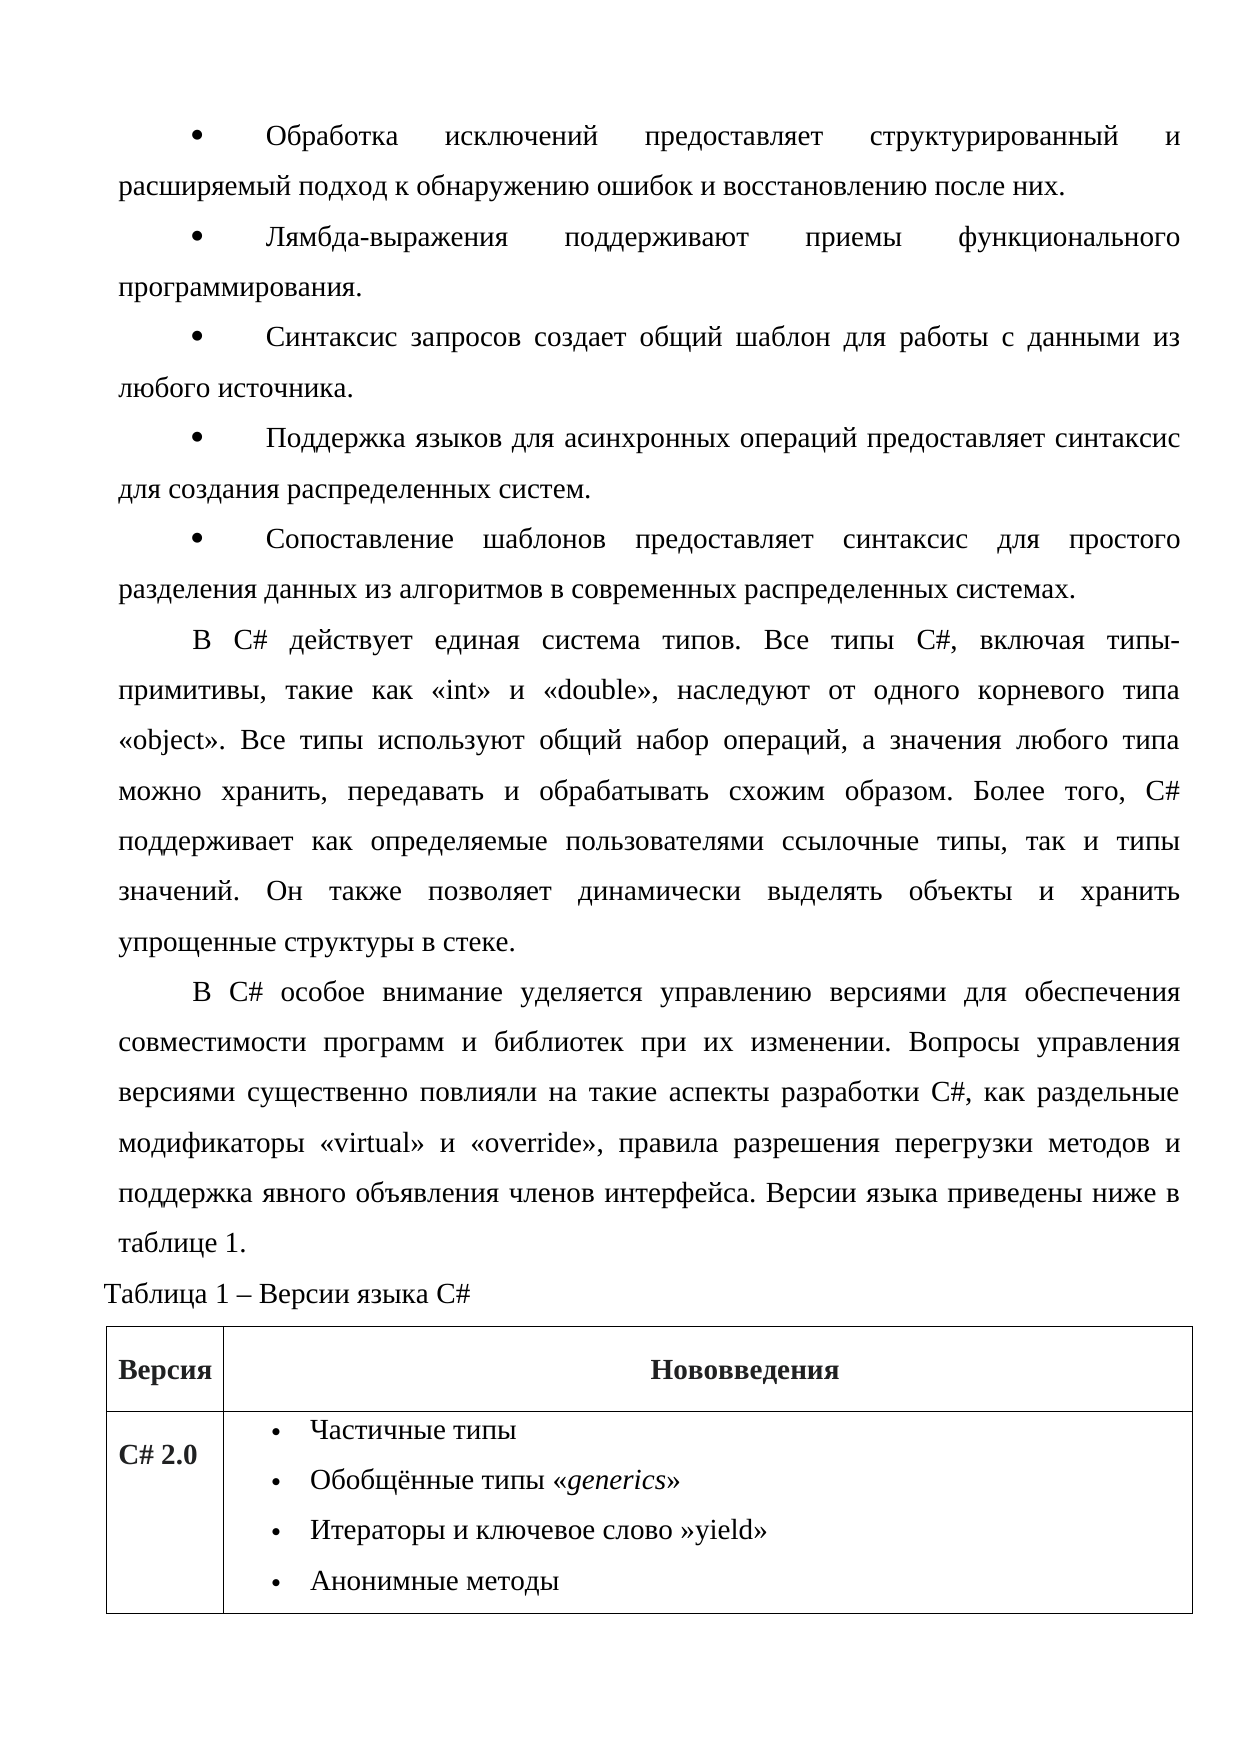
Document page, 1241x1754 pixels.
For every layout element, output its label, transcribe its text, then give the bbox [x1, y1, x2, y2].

table_cell C# 2.0 [107, 1412, 223, 1613]
list Обработка исключений предоставляет структурированный и расширяемый подход к обнаружению ошибок и восстановлению после них. [118, 118, 1181, 202]
list Синтаксис запросов создает общий шаблон для работы с данными из любого источника. [118, 319, 1181, 403]
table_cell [224, 1412, 1192, 1613]
table_header Версия [107, 1327, 223, 1411]
list Лямбда-выражения поддерживают приемы функционального программирования. [118, 219, 1181, 303]
list Сопоставление шаблонов предоставляет синтаксис для простого разделения данных из алгоритмов в современных распределенных системах. [118, 521, 1181, 605]
text Таблица 1 – Версии языка C# [103, 1276, 1181, 1309]
text В C# действует единая система типов. Все типы C#, включая типы-примитивы, такие как «int» и «double», наследуют от одного корневого типа «object». Все типы используют общий набор операций, а значения любого типа можно хранить, передавать и обрабатывать схожим образом. Более того, C# поддерживает как определяемые пользователями ссылочные типы, так и типы значений. Он также позволяет динамически выделять объекты и хранить упрощенные структуры в стеке. [118, 622, 1181, 957]
table_header Нововведения [224, 1327, 1192, 1411]
text В C# особое внимание уделяется управлению версиями для обеспечения совместимости программ и библиотек при их изменении. Вопросы управления версиями существенно повлияли на такие аспекты разработки C#, как раздельные модификаторы «virtual» и «override», правила разрешения перегрузки методов и поддержка явного объявления членов интерфейса. Версии языка приведены ниже в таблице 1. [118, 974, 1181, 1259]
list Поддержка языков для асинхронных операций предоставляет синтаксис для создания распределенных систем. [118, 420, 1181, 504]
